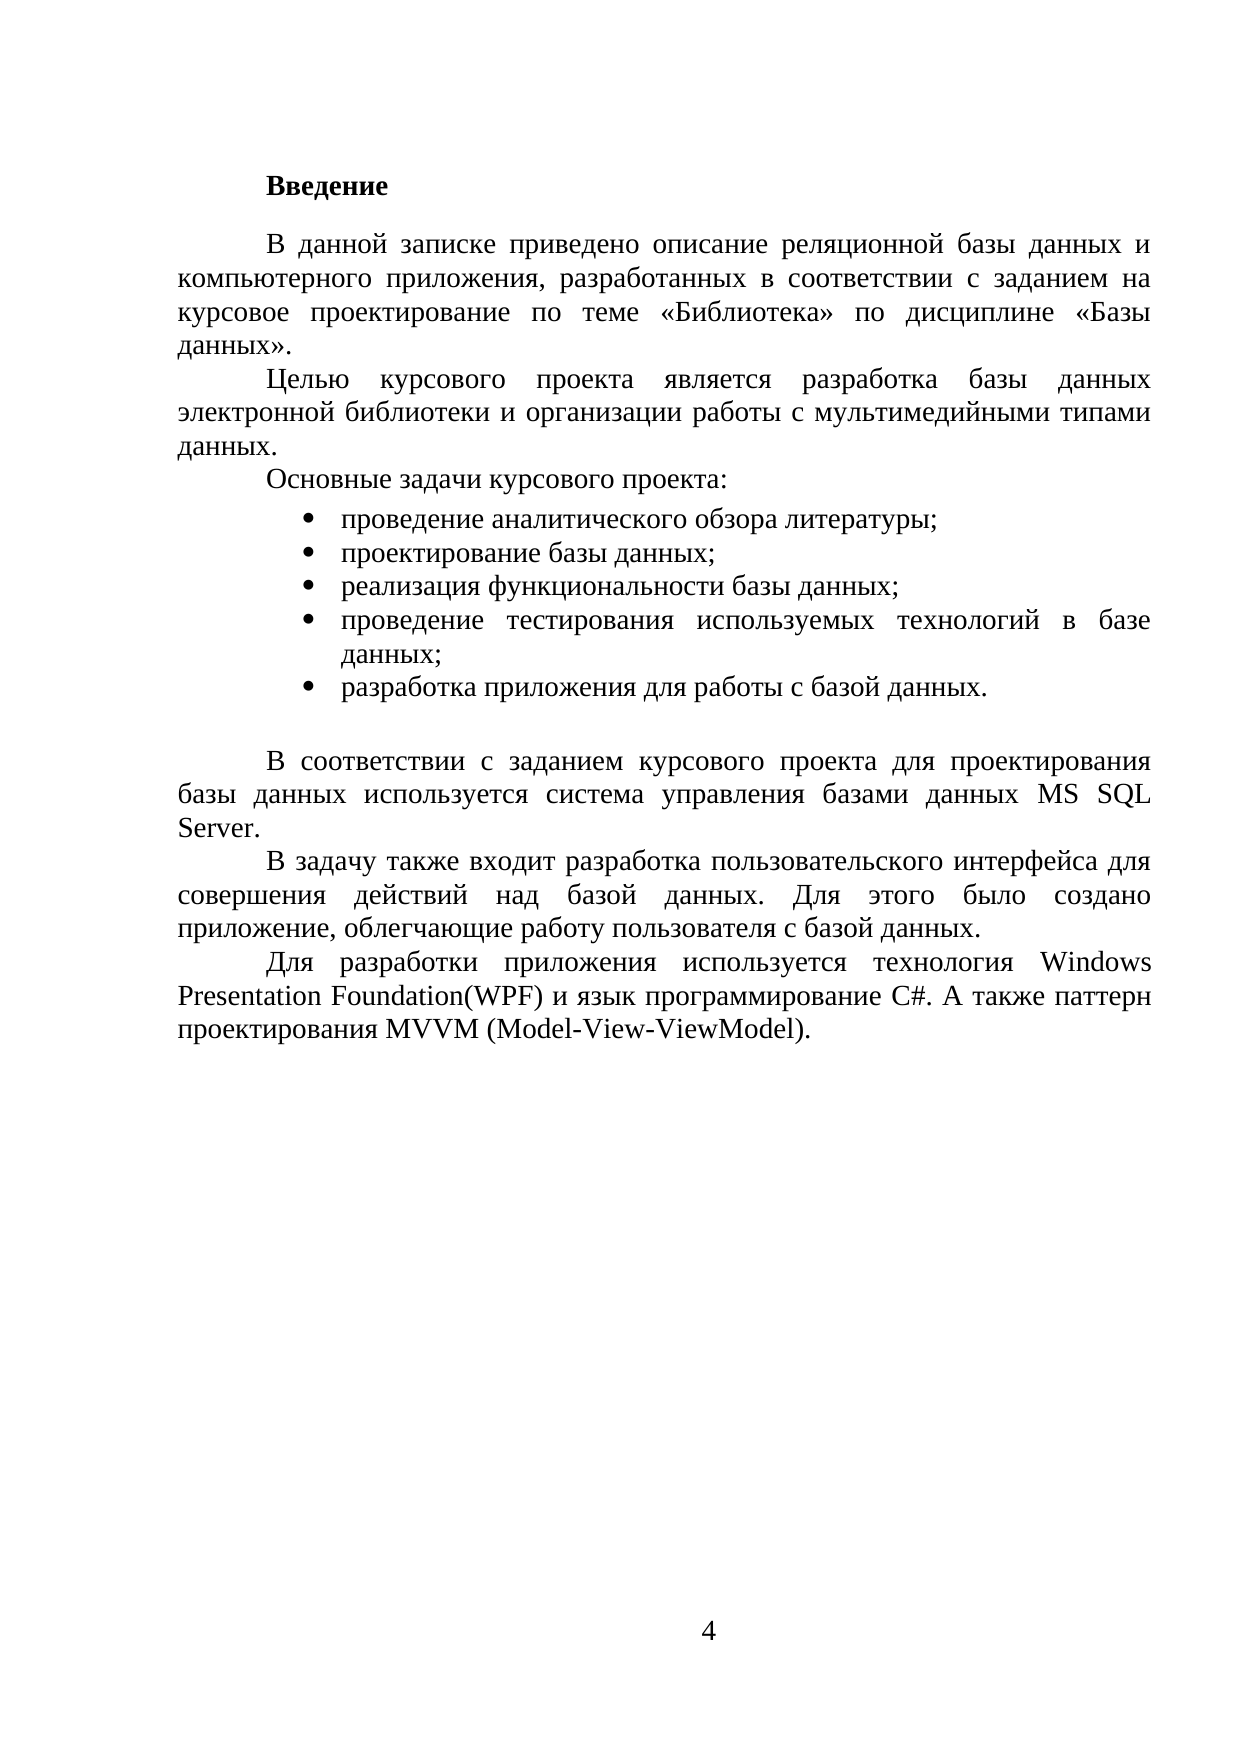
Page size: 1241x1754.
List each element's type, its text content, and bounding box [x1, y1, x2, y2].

subtitle Введение [177, 168, 1152, 202]
list проведение аналитического обзора литературы; [303, 501, 1152, 535]
list проектирование базы данных; [303, 535, 1152, 568]
text Целью курсового проекта является разработка базы данных электронной библиотеки и организации работы с мультимедийными типами данных. [177, 361, 1152, 461]
text Для разработки приложения используется технология Windows Presentation Foundation(WPF) и язык программирование C#. А также паттерн проектирования MVVM (Model-View-ViewModel). [177, 944, 1152, 1045]
text В данной записке приведено описание реляционной базы данных и компьютерного приложения, разработанных в соответствии с заданием на курсовое проектирование по теме «Библиотека» по дисциплине «Базы данных». [177, 227, 1152, 361]
list проведение тестирования используемых технологий в базе данных; [303, 602, 1152, 669]
text В задачу также входит разработка пользовательского интерфейса для совершения действий над базой данных. Для этого было создано приложение, облегчающие работу пользователя с базой данных. [177, 843, 1152, 944]
text В соответствии с заданием курсового проекта для проектирования базы данных используется система управления базами данных MS SQL Server. [177, 743, 1152, 843]
list разработка приложения для работы с базой данных. [303, 669, 1152, 703]
text Основные задачи курсового проекта: [177, 461, 1152, 495]
list реализация функциональности базы данных; [303, 568, 1152, 602]
